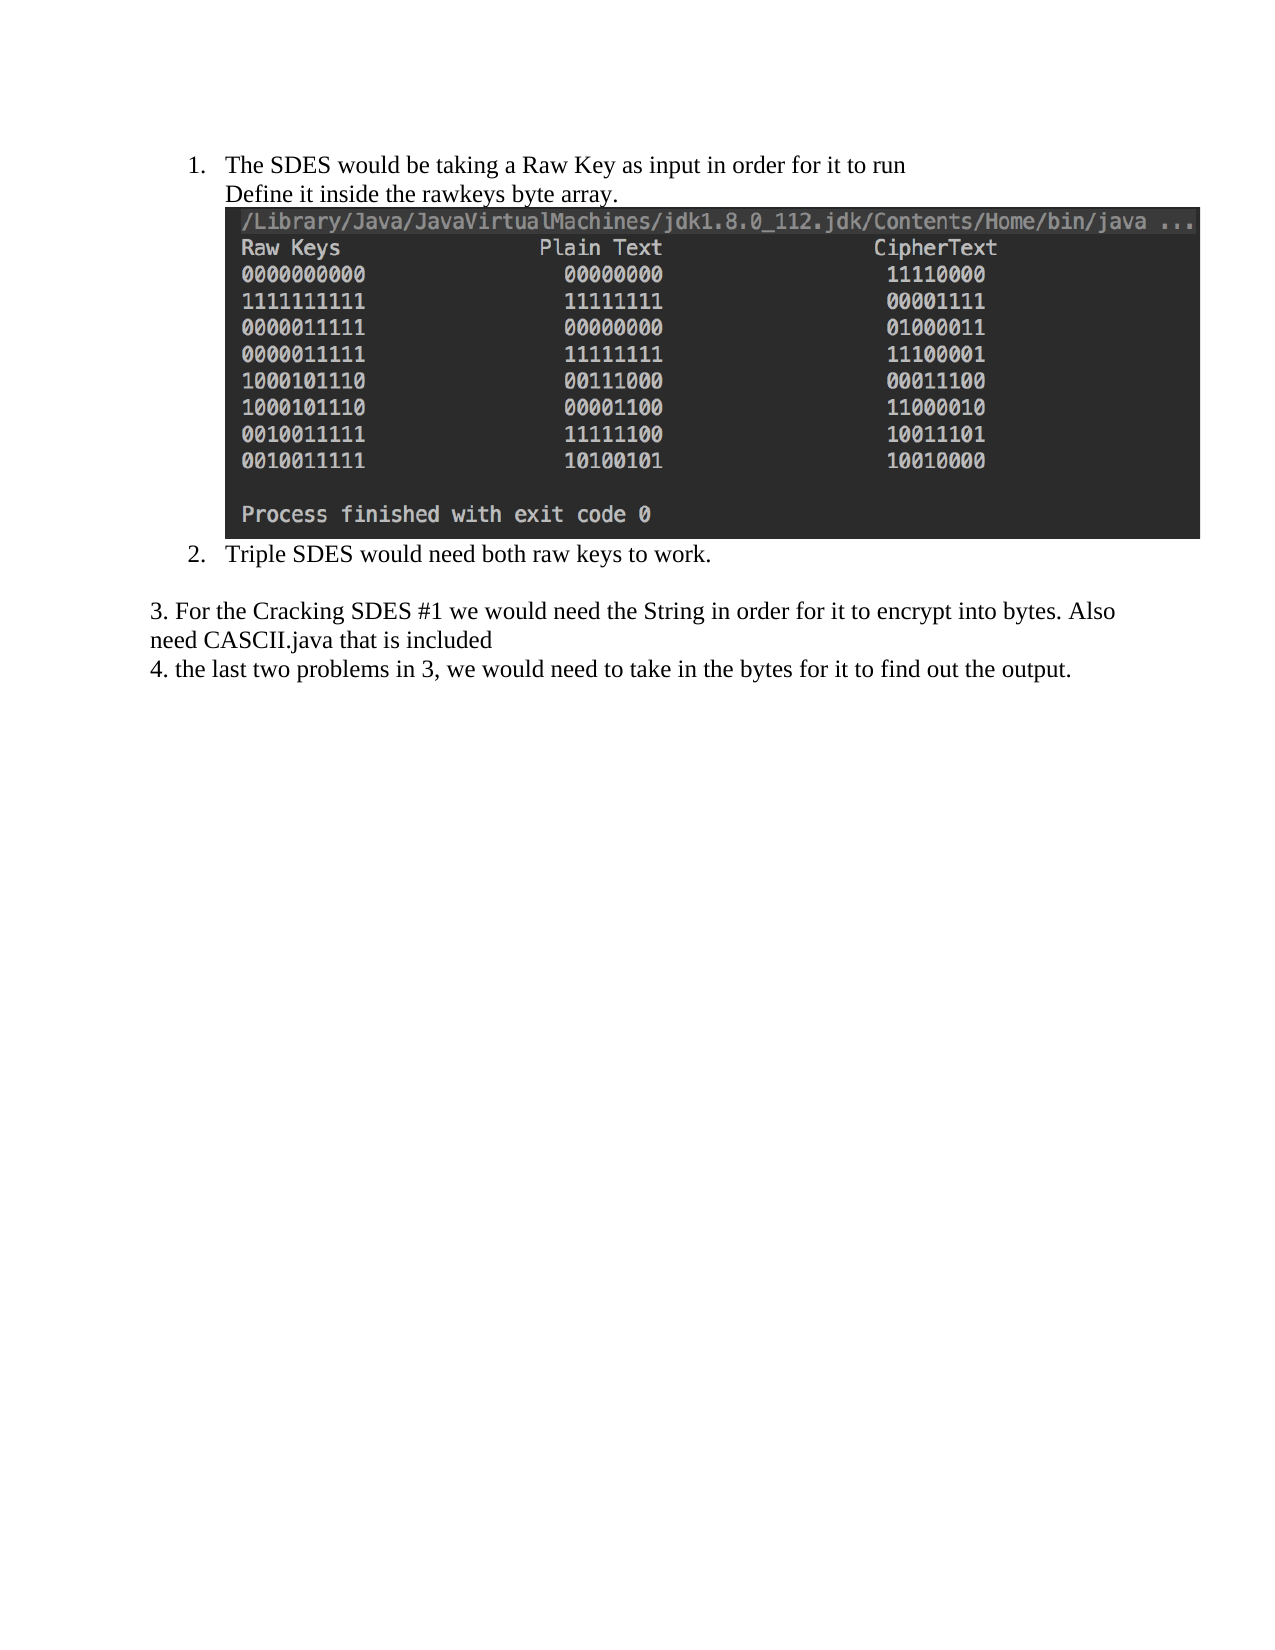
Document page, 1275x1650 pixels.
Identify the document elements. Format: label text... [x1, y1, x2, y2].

text 4. the last two problems in 3, we would need to take in the bytes for it to find out the output. [150, 654, 1125, 682]
picture [225, 207, 1200, 539]
text 3. For the Cracking SDES #1 we would need the String in order for it to encrypt into bytes. Also need CASCII.java that is included [150, 596, 1125, 654]
text Define it inside the rawkeys byte array. [225, 179, 1125, 207]
list Triple SDES would need both raw keys to work. [187, 539, 1125, 567]
list The SDES would be taking a Raw Key as input in order for it to run [187, 150, 1125, 179]
